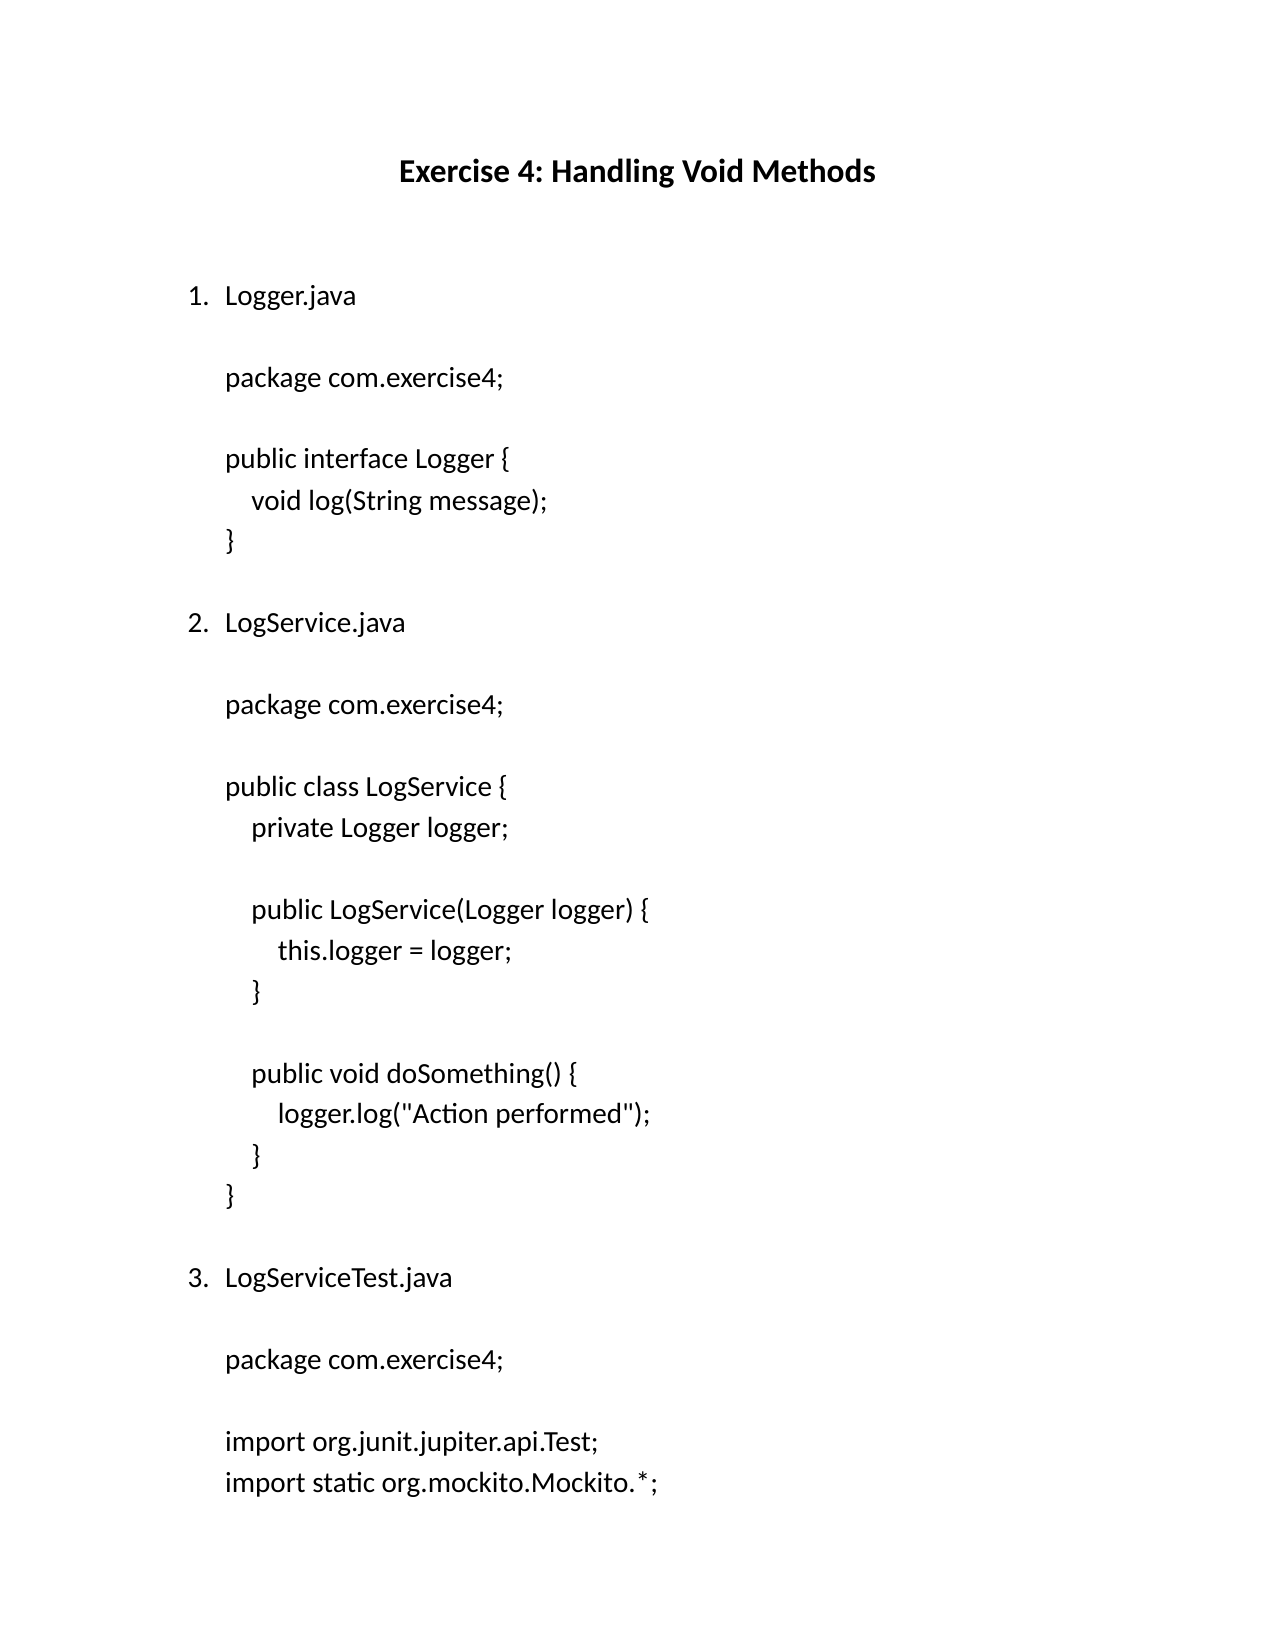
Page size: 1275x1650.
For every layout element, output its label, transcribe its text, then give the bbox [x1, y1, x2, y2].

list private Logger logger; [225, 809, 1125, 845]
list } [225, 973, 1125, 1008]
list import static org.mockito.Mockito.*; [225, 1464, 1125, 1500]
list } [225, 1137, 1125, 1172]
list public class LogService { [225, 768, 1125, 804]
list Logger.java [187, 277, 1125, 312]
list this.logger = logger; [225, 932, 1125, 967]
list import org.junit.jupiter.api.Test; [225, 1423, 1125, 1459]
list public LogService(Logger logger) { [225, 891, 1125, 927]
list void log(String message); [225, 482, 1125, 517]
text Exercise 4: Handling Void Methods [150, 150, 1125, 191]
list } [225, 522, 1125, 558]
list LogService.java [187, 604, 1125, 640]
list } [225, 1177, 1125, 1213]
list package com.exercise4; [225, 1341, 1125, 1377]
list logger.log("Action performed"); [225, 1096, 1125, 1131]
list package com.exercise4; [225, 686, 1125, 722]
list public interface Logger { [225, 441, 1125, 476]
list package com.exercise4; [225, 359, 1125, 394]
list public void doSomething() { [225, 1055, 1125, 1090]
list LogServiceTest.java [187, 1259, 1125, 1295]
